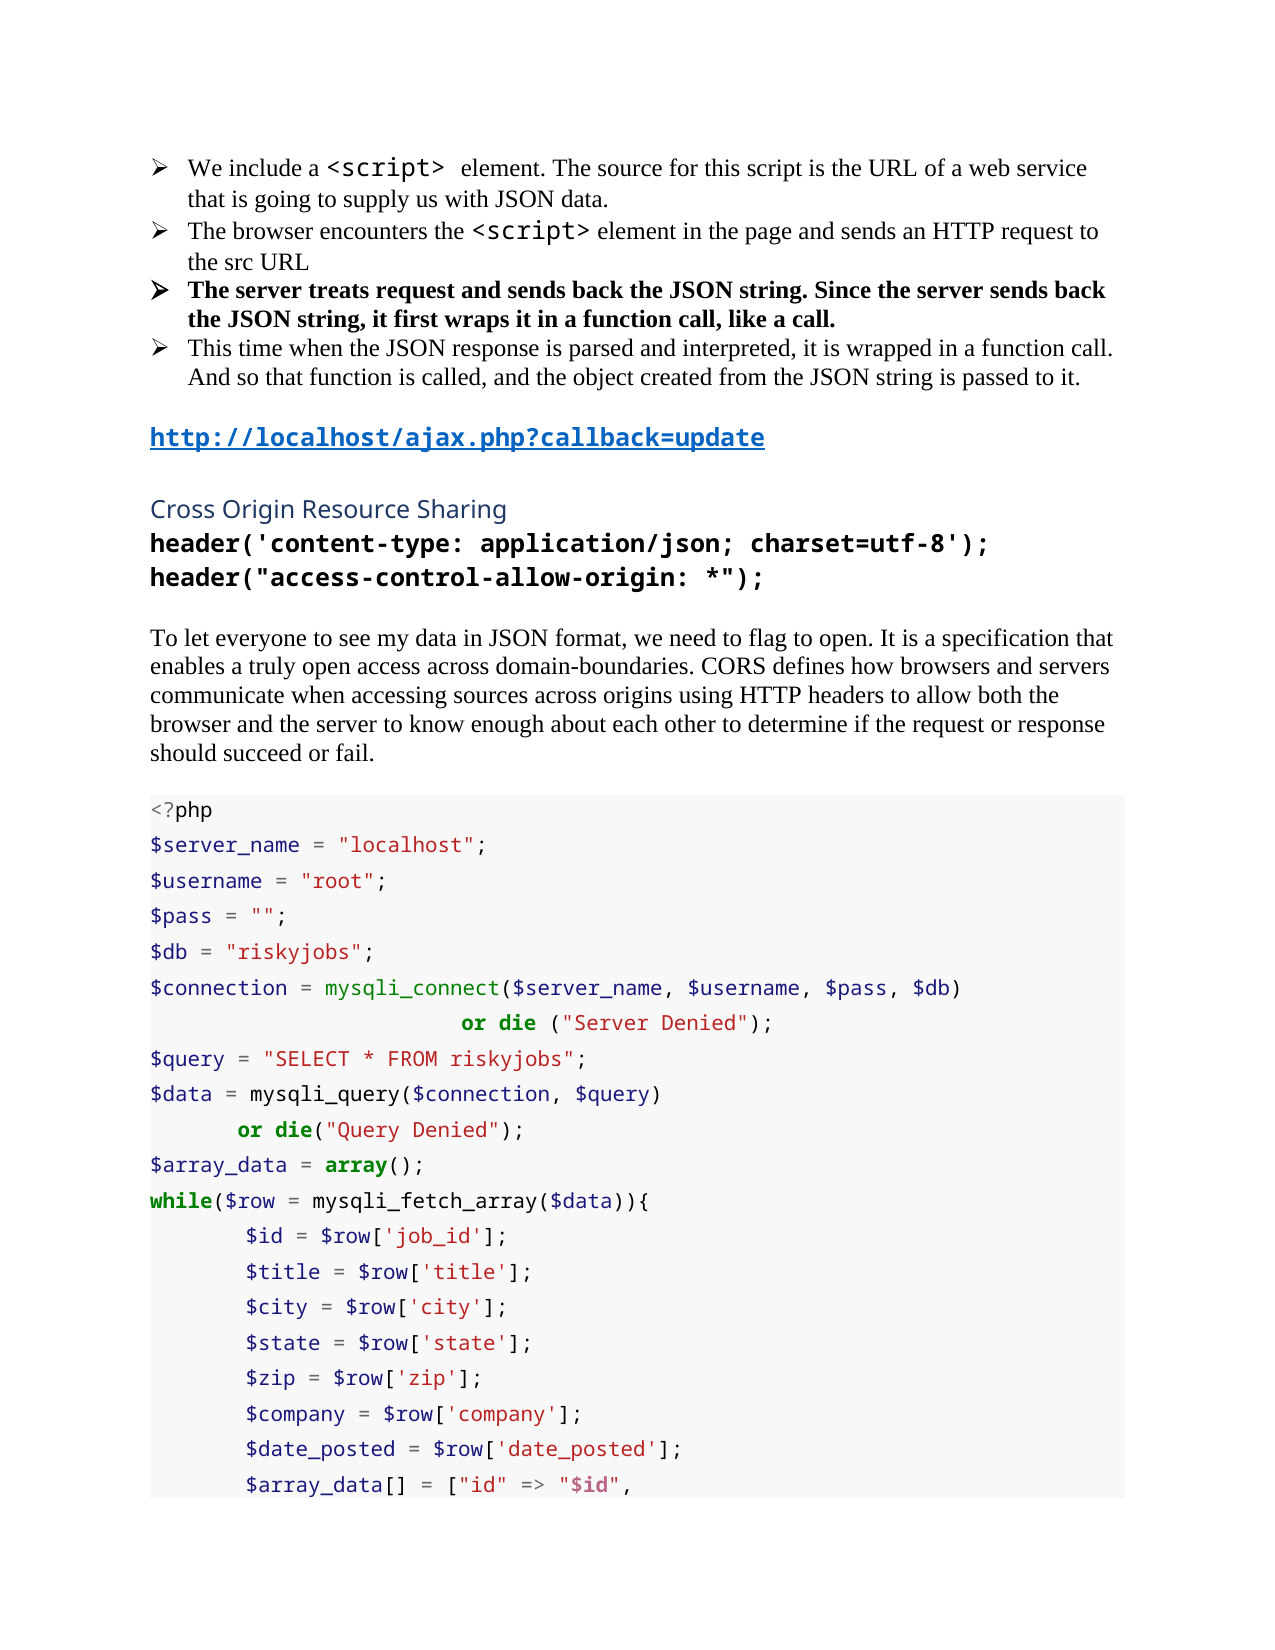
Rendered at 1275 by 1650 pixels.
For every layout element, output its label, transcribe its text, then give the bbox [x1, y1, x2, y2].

text $array_data[] = ["id" => "$id", [150, 1470, 1125, 1498]
list The browser encounters the <script> element in the page and sends an HTTP request to the src URL [150, 213, 1125, 276]
text $title = $row['title']; [150, 1257, 1125, 1285]
text $company = $row['company']; [150, 1399, 1125, 1427]
text while($row = mysqli_fetch_array($data)){ [150, 1186, 1125, 1214]
list The server treats request and sends back the JSON string. Since the server sends back the JSON string, it first wraps it in a function call, like a call. [150, 276, 1125, 333]
text $date_posted = $row['date_posted']; [150, 1434, 1125, 1463]
subtitle Cross Origin Resource Sharing [150, 492, 1125, 526]
text $pass = ""; [150, 902, 1125, 930]
text To let everyone to see my data in JSON format, we need to flag to open. It is a specification that enables a truly open access across domain-boundaries. CORS defines how browsers and servers communicate when accessing sources across origins using HTTP headers to allow both the browser and the server to know enough about each other to determine if the request or response should succeed or fail. [150, 623, 1125, 766]
text $server_name = "localhost"; [150, 831, 1125, 859]
text http://localhost/ajax.php?callback=update [150, 419, 1125, 453]
text $db = "riskyjobs"; [150, 937, 1125, 966]
text $username = "root"; [150, 866, 1125, 894]
text $state = $row['state']; [150, 1328, 1125, 1356]
text $zip = $row['zip']; [150, 1363, 1125, 1392]
text header('content-type: application/json; charset=utf-8'); [150, 526, 1125, 560]
text $array_data = array(); [150, 1150, 1125, 1179]
text <?php [150, 795, 1125, 823]
list This time when the JSON response is parsed and interpreted, it is wrapped in a function call. And so that function is called, and the object created from the JSON string is passed to it. [150, 333, 1125, 391]
text $query = "SELECT * FROM riskyjobs"; [150, 1044, 1125, 1072]
text $data = mysqli_query($connection, $query) [150, 1079, 1125, 1108]
list We include a <script> element. The source for this script is the URL of a web service that is going to supply us with JSON data. [150, 150, 1125, 213]
text or die("Query Denied"); [150, 1115, 1125, 1143]
text or die ("Server Denied"); [150, 1008, 1125, 1037]
text header("access-control-allow-origin: *"); [150, 560, 1125, 594]
text $city = $row['city']; [150, 1292, 1125, 1321]
text $connection = mysqli_connect($server_name, $username, $pass, $db) [150, 973, 1125, 1001]
text $id = $row['job_id']; [150, 1221, 1125, 1250]
